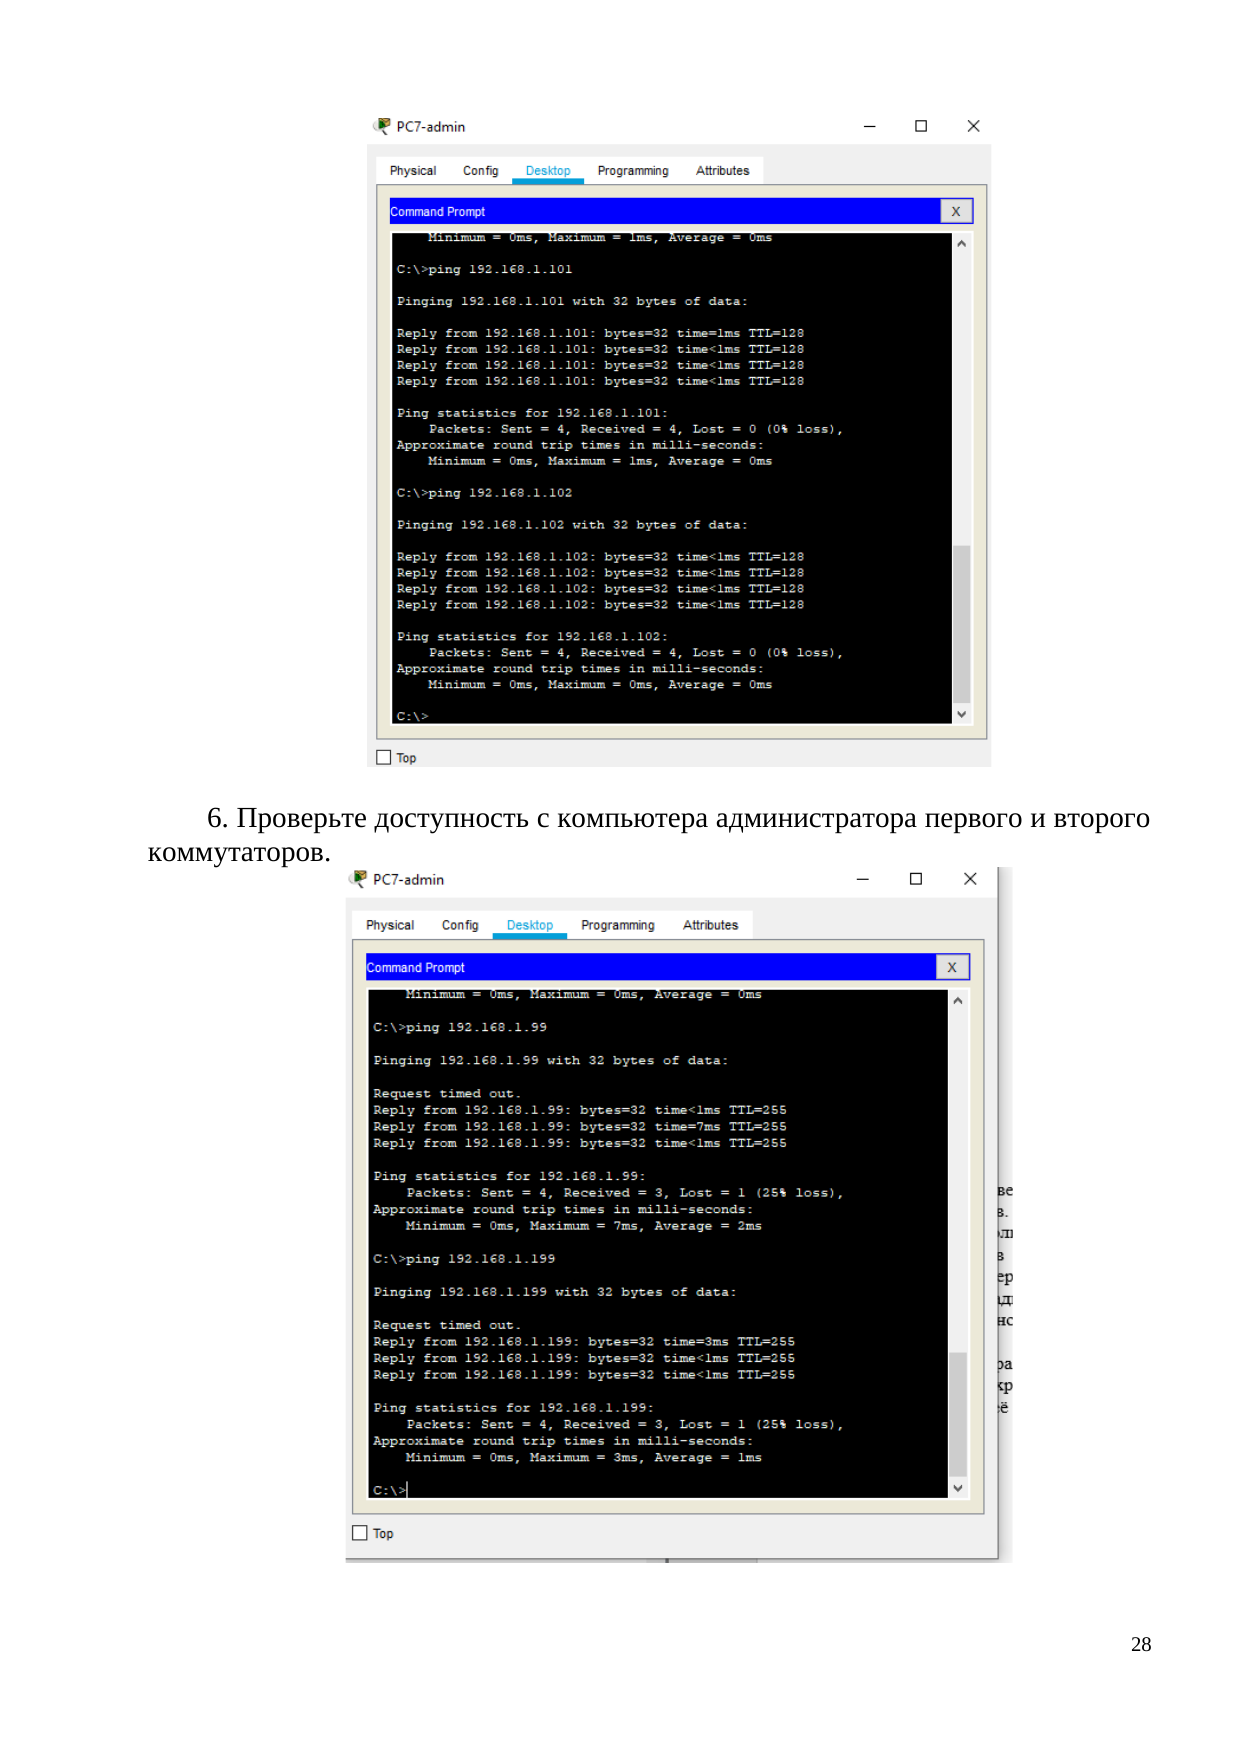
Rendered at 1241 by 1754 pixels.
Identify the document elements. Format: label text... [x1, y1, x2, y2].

picture [345, 867, 1013, 1563]
text 6. Проверьте доступность с компьютера администратора первого и второго коммутаторов. [148, 800, 1152, 867]
picture [367, 118, 992, 767]
